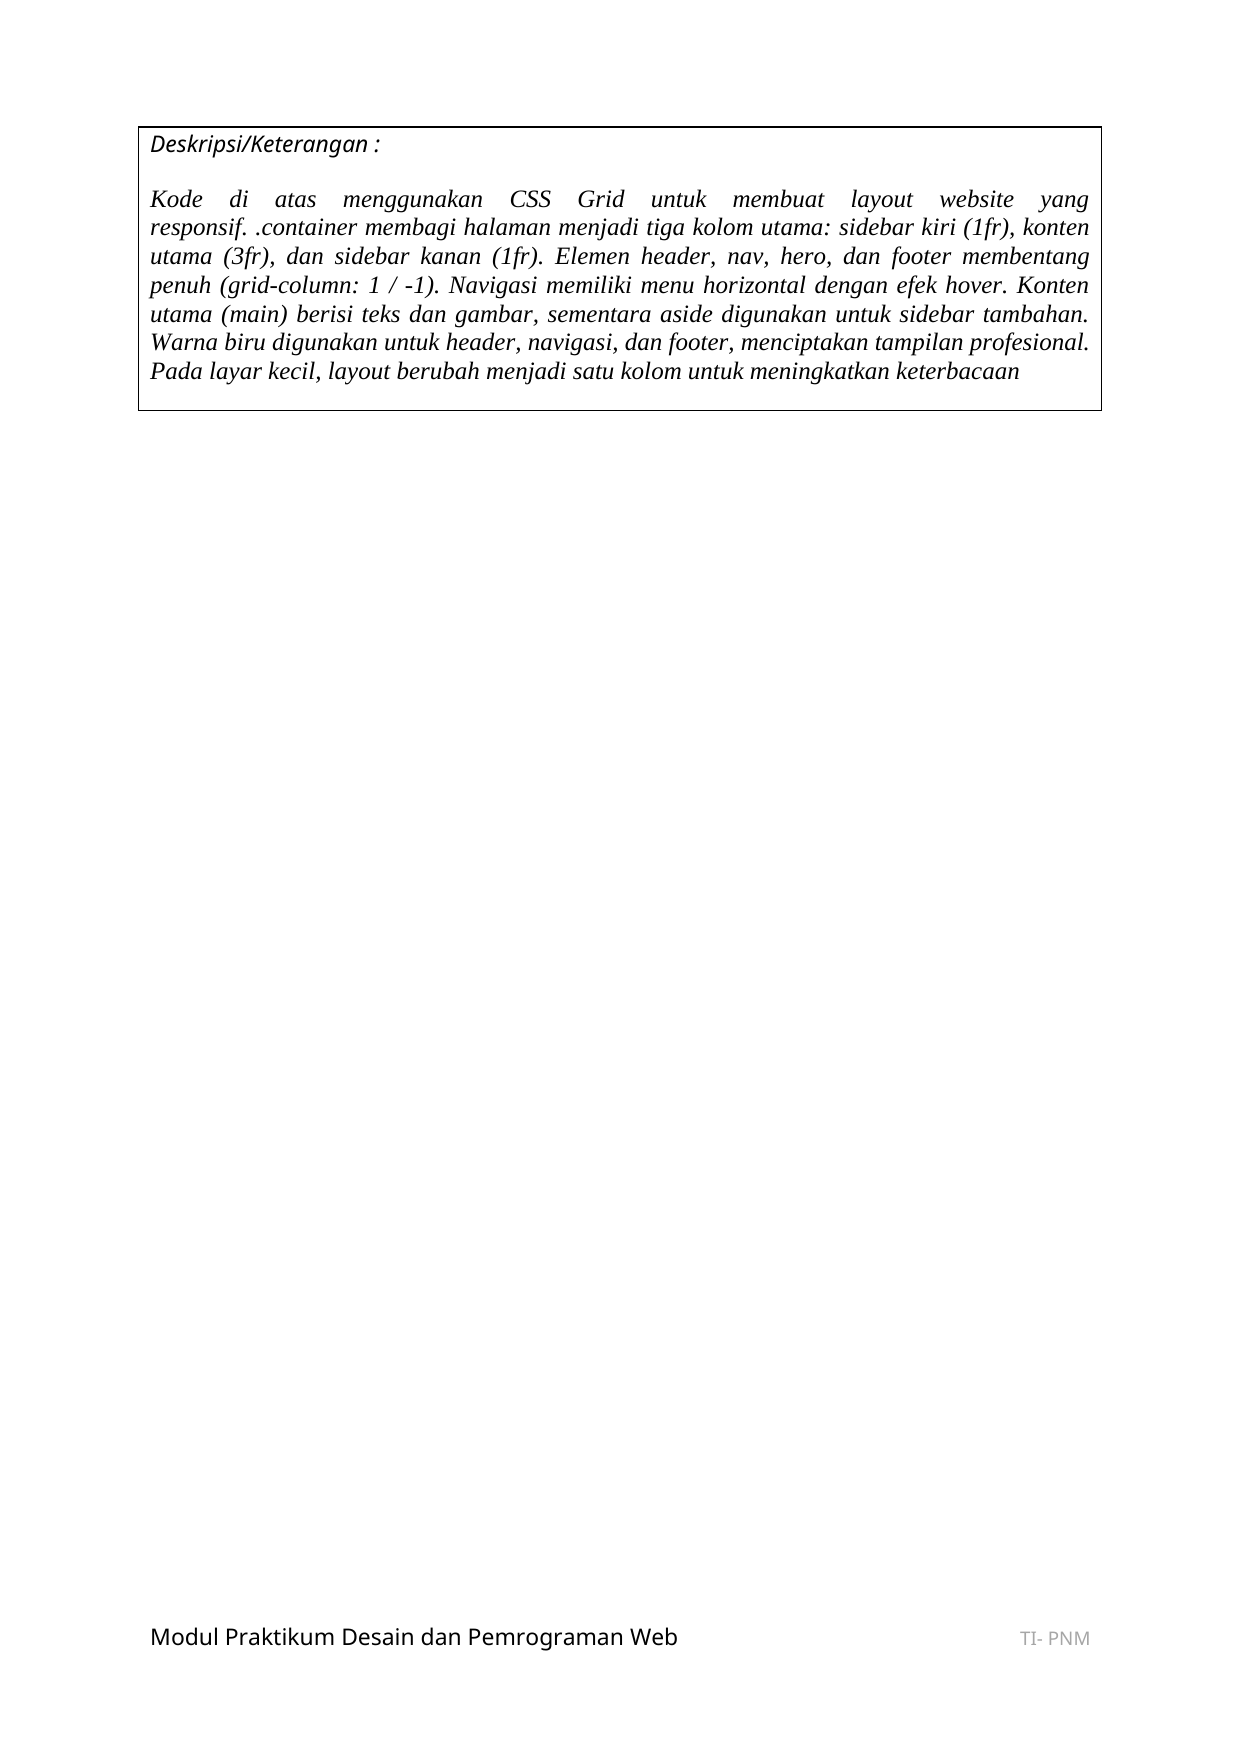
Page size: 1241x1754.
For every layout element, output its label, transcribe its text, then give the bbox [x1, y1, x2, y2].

table_cell Deskripsi/Keterangan : Kode di atas menggunakan CSS Grid untuk membuat layout website yang responsif. .container membagi halaman menjadi tiga kolom utama: sidebar kiri (1fr), konten utama (3fr), dan sidebar kanan (1fr). Elemen header, nav, hero, dan footer membentang penuh (grid-column: 1 / -1). Navigasi memiliki menu horizontal dengan efek hover. Konten utama (main) berisi teks dan gambar, sementara aside digunakan untuk sidebar tambahan. Warna biru digunakan untuk header, navigasi, dan footer, menciptakan tampilan profesional. Pada layar kecil, layout berubah menjadi satu kolom untuk meningkatkan keterbacaan [139, 128, 1101, 410]
